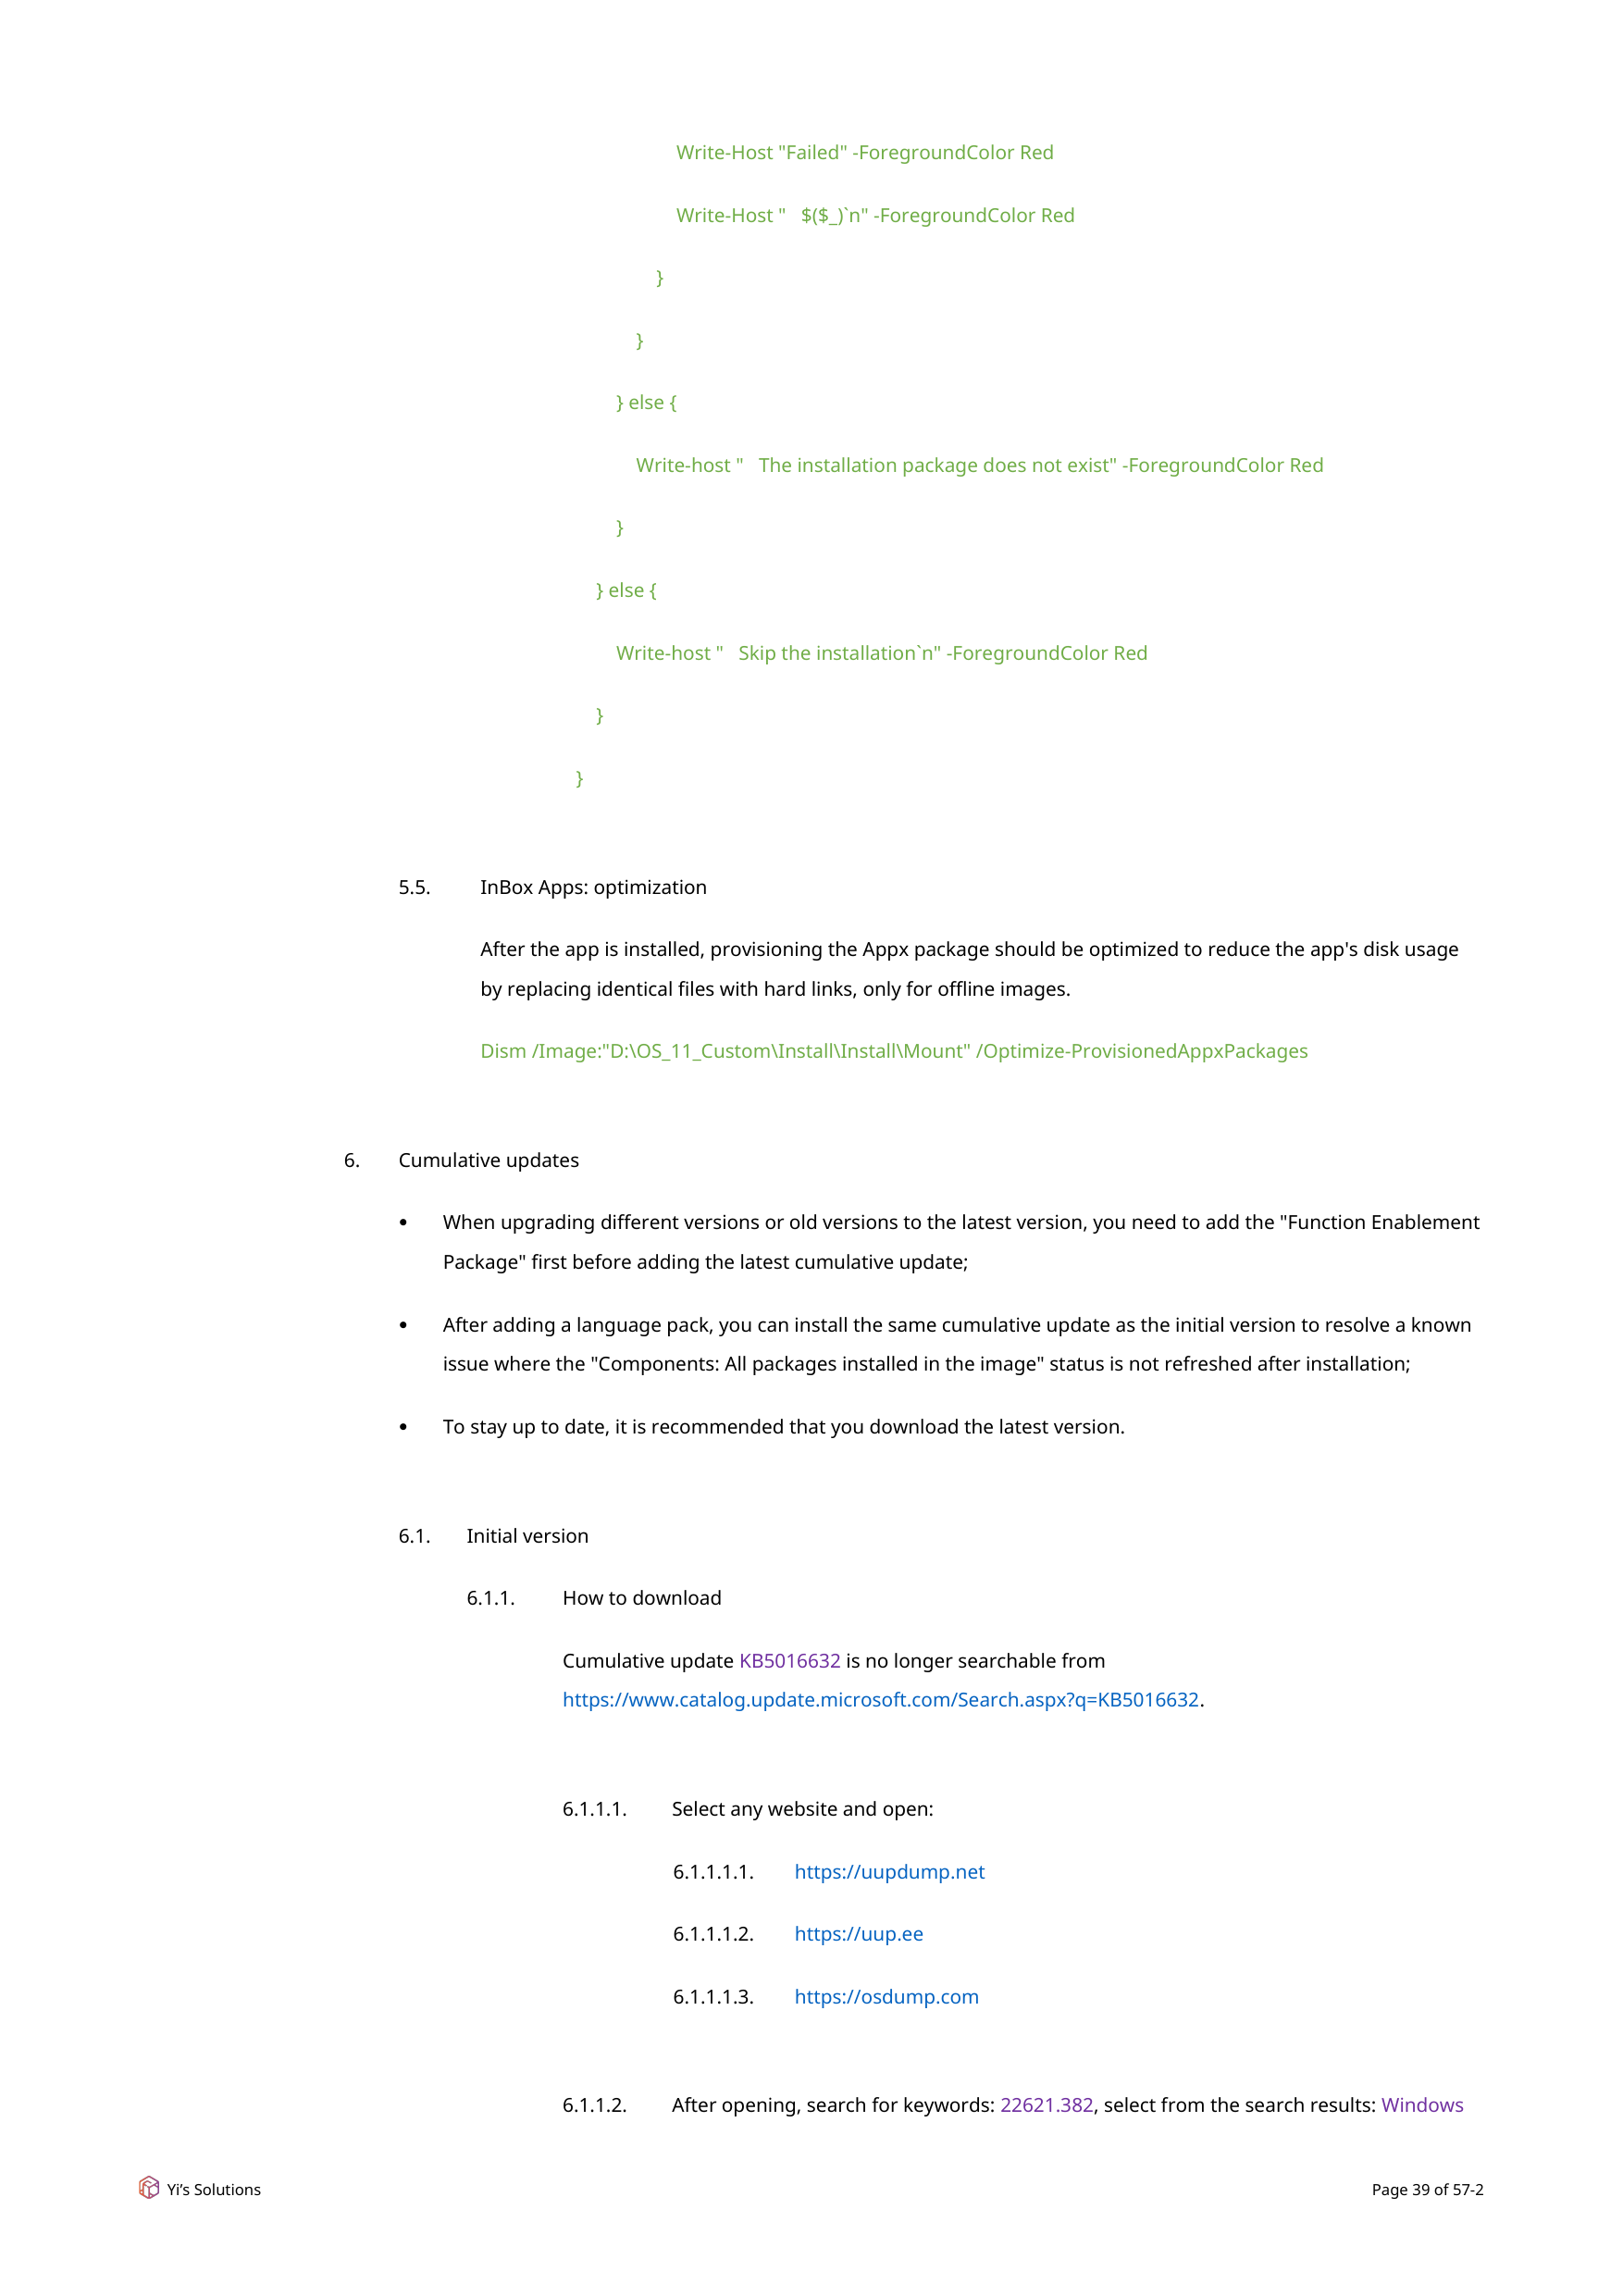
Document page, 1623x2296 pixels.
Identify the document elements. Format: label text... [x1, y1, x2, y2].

list After the app is installed, provisioning the Appx package should be optimized to reduce the app's disk usage by replacing identical files with hard links, only for offline images. [480, 936, 1484, 1001]
text Write-host " Skip the installation`n" -ForegroundColor Red [576, 639, 1484, 665]
list https://uup.ee [673, 1920, 1484, 1947]
list https://osdump.com [673, 1983, 1484, 2009]
list Dism /Image:"D:\OS_11_Custom\Install\Install\Mount" /Optimize-ProvisionedAppxPackages [480, 1037, 1484, 1064]
text Write-Host " $($_)`n" -ForegroundColor Red [576, 202, 1484, 228]
picture [139, 2176, 159, 2199]
text Cumulative update KB5016632 is no longer searchable from https://www.catalog.update.microsoft.com/Search.aspx?q=KB5016632. [563, 1647, 1484, 1713]
text } else { [576, 577, 1484, 603]
list Select any website and open: [563, 1795, 1484, 1821]
text } [576, 701, 1484, 728]
text } else { [576, 389, 1484, 416]
list https://uupdump.net [673, 1858, 1484, 1884]
list After adding a language pack, you can install the same cumulative update as the initial version to resolve a known issue where the "Components: All packages installed in the image" status is not refreshed after installation; [400, 1311, 1484, 1377]
subtitle How to download [466, 1584, 1484, 1611]
text Write-host " The installation package does not exist" -ForegroundColor Red [576, 452, 1484, 478]
text } [576, 327, 1484, 353]
text } [576, 264, 1484, 291]
subtitle InBox Apps: optimization [399, 874, 1484, 900]
text Write-Host "Failed" -ForegroundColor Red [576, 139, 1484, 165]
list To stay up to date, it is recommended that you download the latest version. [400, 1413, 1484, 1440]
text } [576, 515, 1484, 540]
text } [576, 764, 1484, 790]
subtitle Cumulative updates [344, 1147, 1484, 1173]
subtitle Initial version [399, 1522, 1484, 1548]
list When upgrading different versions or old versions to the latest version, you need to add the "Function Enablement Package" first before adding the latest cumulative update; [400, 1210, 1484, 1275]
